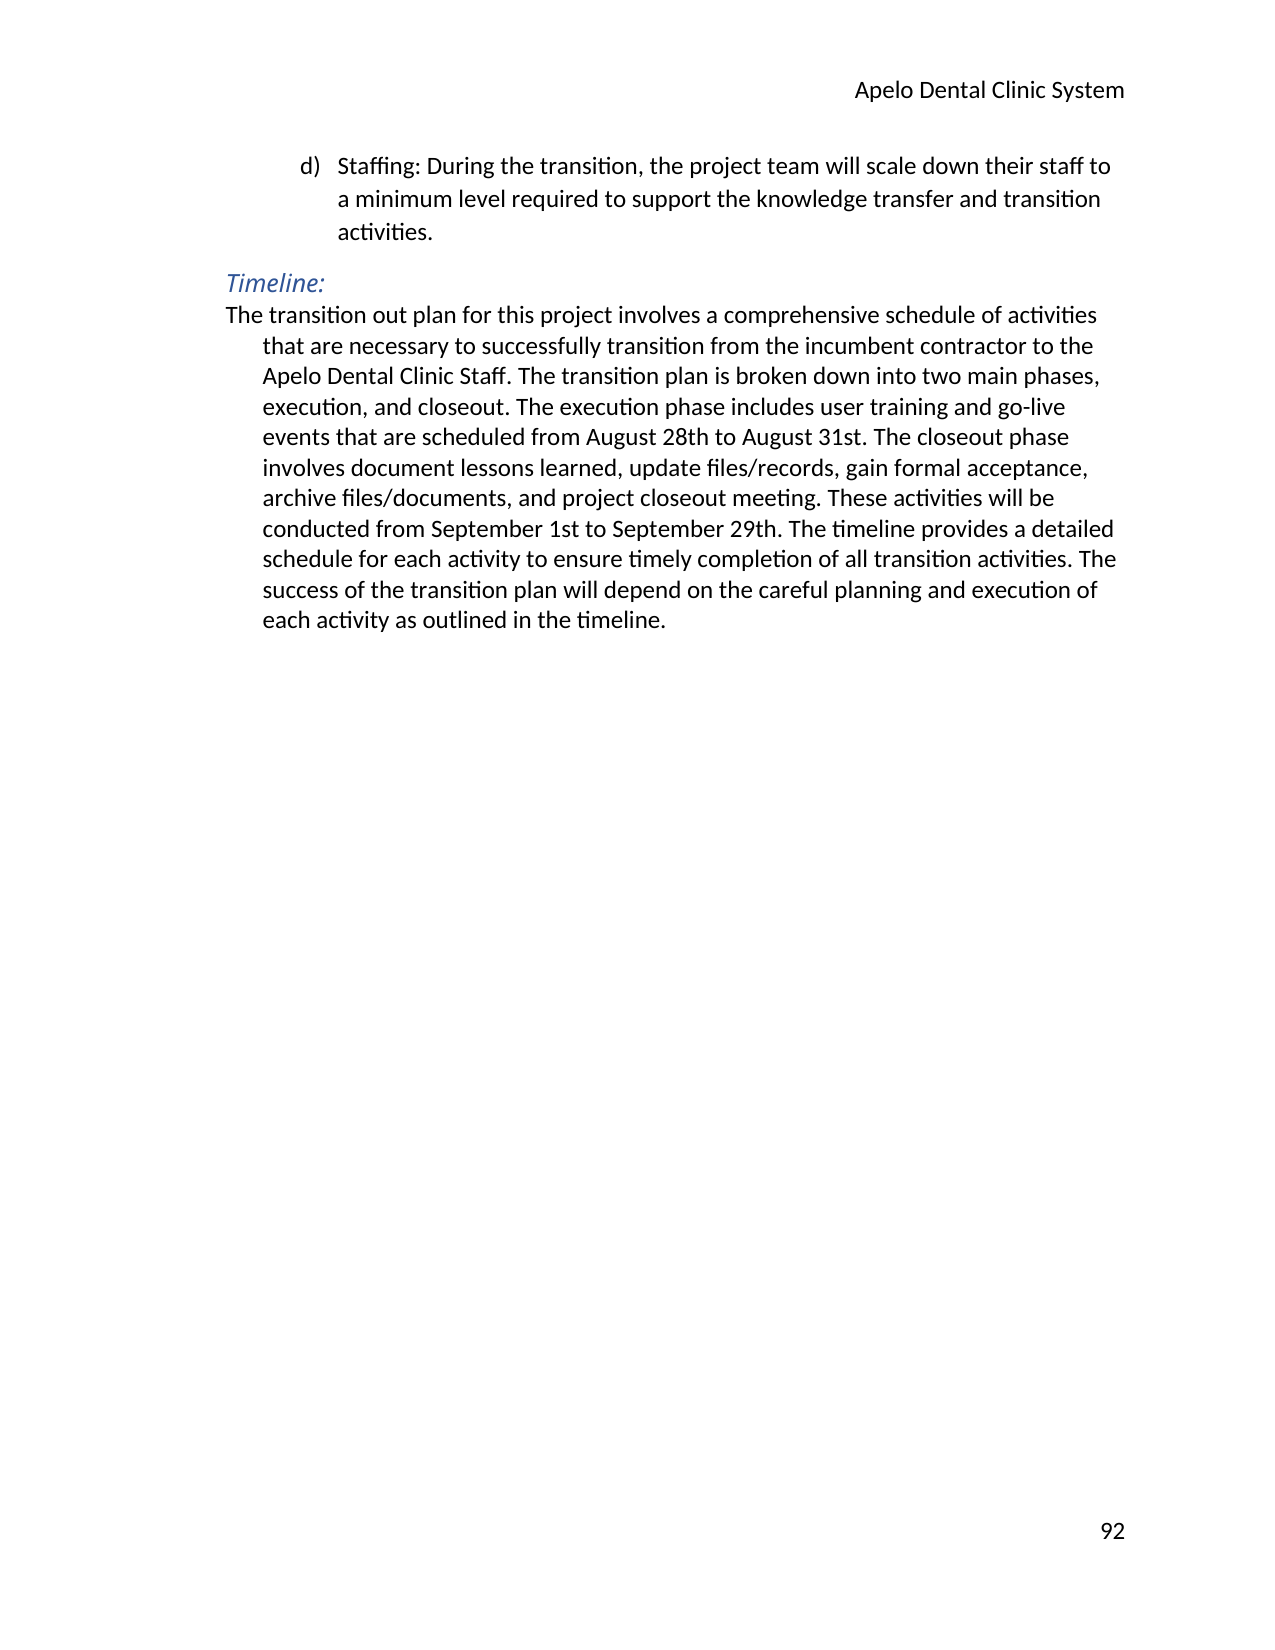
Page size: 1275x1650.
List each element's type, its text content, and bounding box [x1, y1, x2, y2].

subtitle Timeline: [225, 265, 1125, 299]
list Staffing: During the transition, the project team will scale down their staff to a minimum level required to support the knowledge transfer and transition activities. [300, 150, 1125, 246]
text The transition out plan for this project involves a comprehensive schedule of activities that are necessary to successfully transition from the incumbent contractor to the Apelo Dental Clinic Staff. The transition plan is broken down into two main phases, execution, and closeout. The execution phase includes user training and go-live events that are scheduled from August 28th to August 31st. The closeout phase involves document lessons learned, update files/records, gain formal acceptance, archive files/documents, and project closeout meeting. These activities will be conducted from September 1st to September 29th. The timeline provides a detailed schedule for each activity to ensure timely completion of all transition activities. The success of the transition plan will depend on the careful planning and execution of each activity as outlined in the timeline. [225, 299, 1125, 635]
